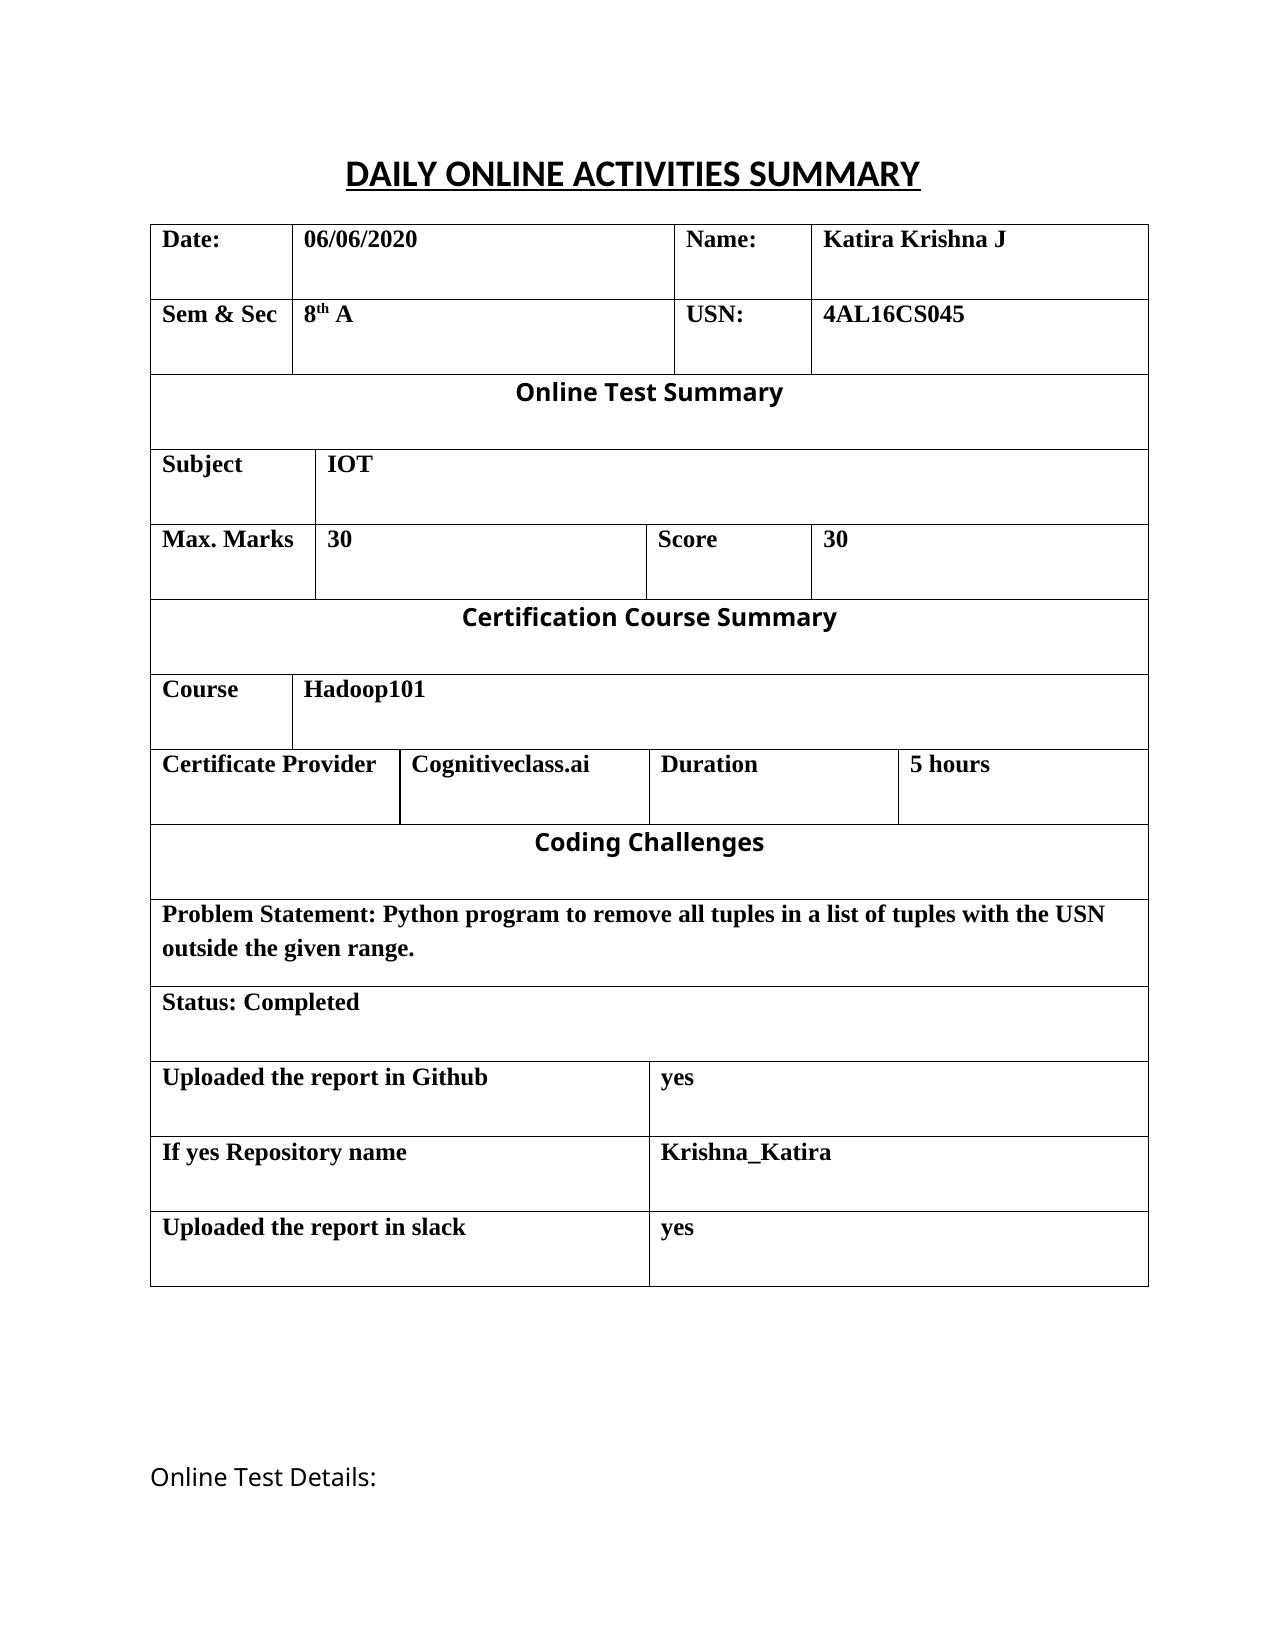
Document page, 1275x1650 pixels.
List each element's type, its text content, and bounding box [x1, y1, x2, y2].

table_header Katira Krishna J [812, 225, 1148, 298]
table_cell Sem & Sec [151, 300, 292, 373]
table_cell Score [647, 525, 811, 598]
table_cell Coding Challenges [151, 825, 1148, 898]
table_cell IOT [316, 450, 1148, 523]
table_cell 8th A [293, 300, 674, 373]
table_cell Hadoop101 [293, 675, 1148, 748]
table_cell 30 [316, 525, 646, 598]
table_cell Uploaded the report in slack [151, 1212, 649, 1286]
table_cell Online Test Summary [151, 375, 1148, 448]
table_cell Status: Completed [151, 987, 1148, 1061]
table_cell yes [650, 1062, 1148, 1136]
text DAILY ONLINE ACTIVITIES SUMMARY [141, 150, 1125, 196]
table_cell Duration [650, 750, 898, 823]
table_header Name: [675, 225, 811, 298]
table_cell Certificate Provider [151, 750, 399, 823]
table_cell Subject [151, 450, 315, 523]
text Online Test Details: [150, 1460, 1125, 1494]
table_cell Problem Statement: Python program to remove all tuples in a list of tuples with the USN outside the given range. [151, 900, 1148, 986]
table_cell Course [151, 675, 292, 748]
table_cell Max. Marks [151, 525, 315, 598]
table_header Date: [151, 225, 292, 298]
table_cell Krishna_Katira [650, 1137, 1148, 1211]
table_cell If yes Repository name [151, 1137, 649, 1211]
table_cell 4AL16CS045 [812, 300, 1148, 373]
table_cell Certification Course Summary [151, 600, 1148, 673]
table_cell 5 hours [899, 750, 1148, 823]
table_cell Uploaded the report in Github [151, 1062, 649, 1136]
table_cell 30 [812, 525, 1148, 598]
table_cell USN: [675, 300, 811, 373]
table_header 06/06/2020 [293, 225, 674, 298]
table_cell yes [650, 1212, 1148, 1286]
table_cell Cognitiveclass.ai [401, 750, 649, 823]
